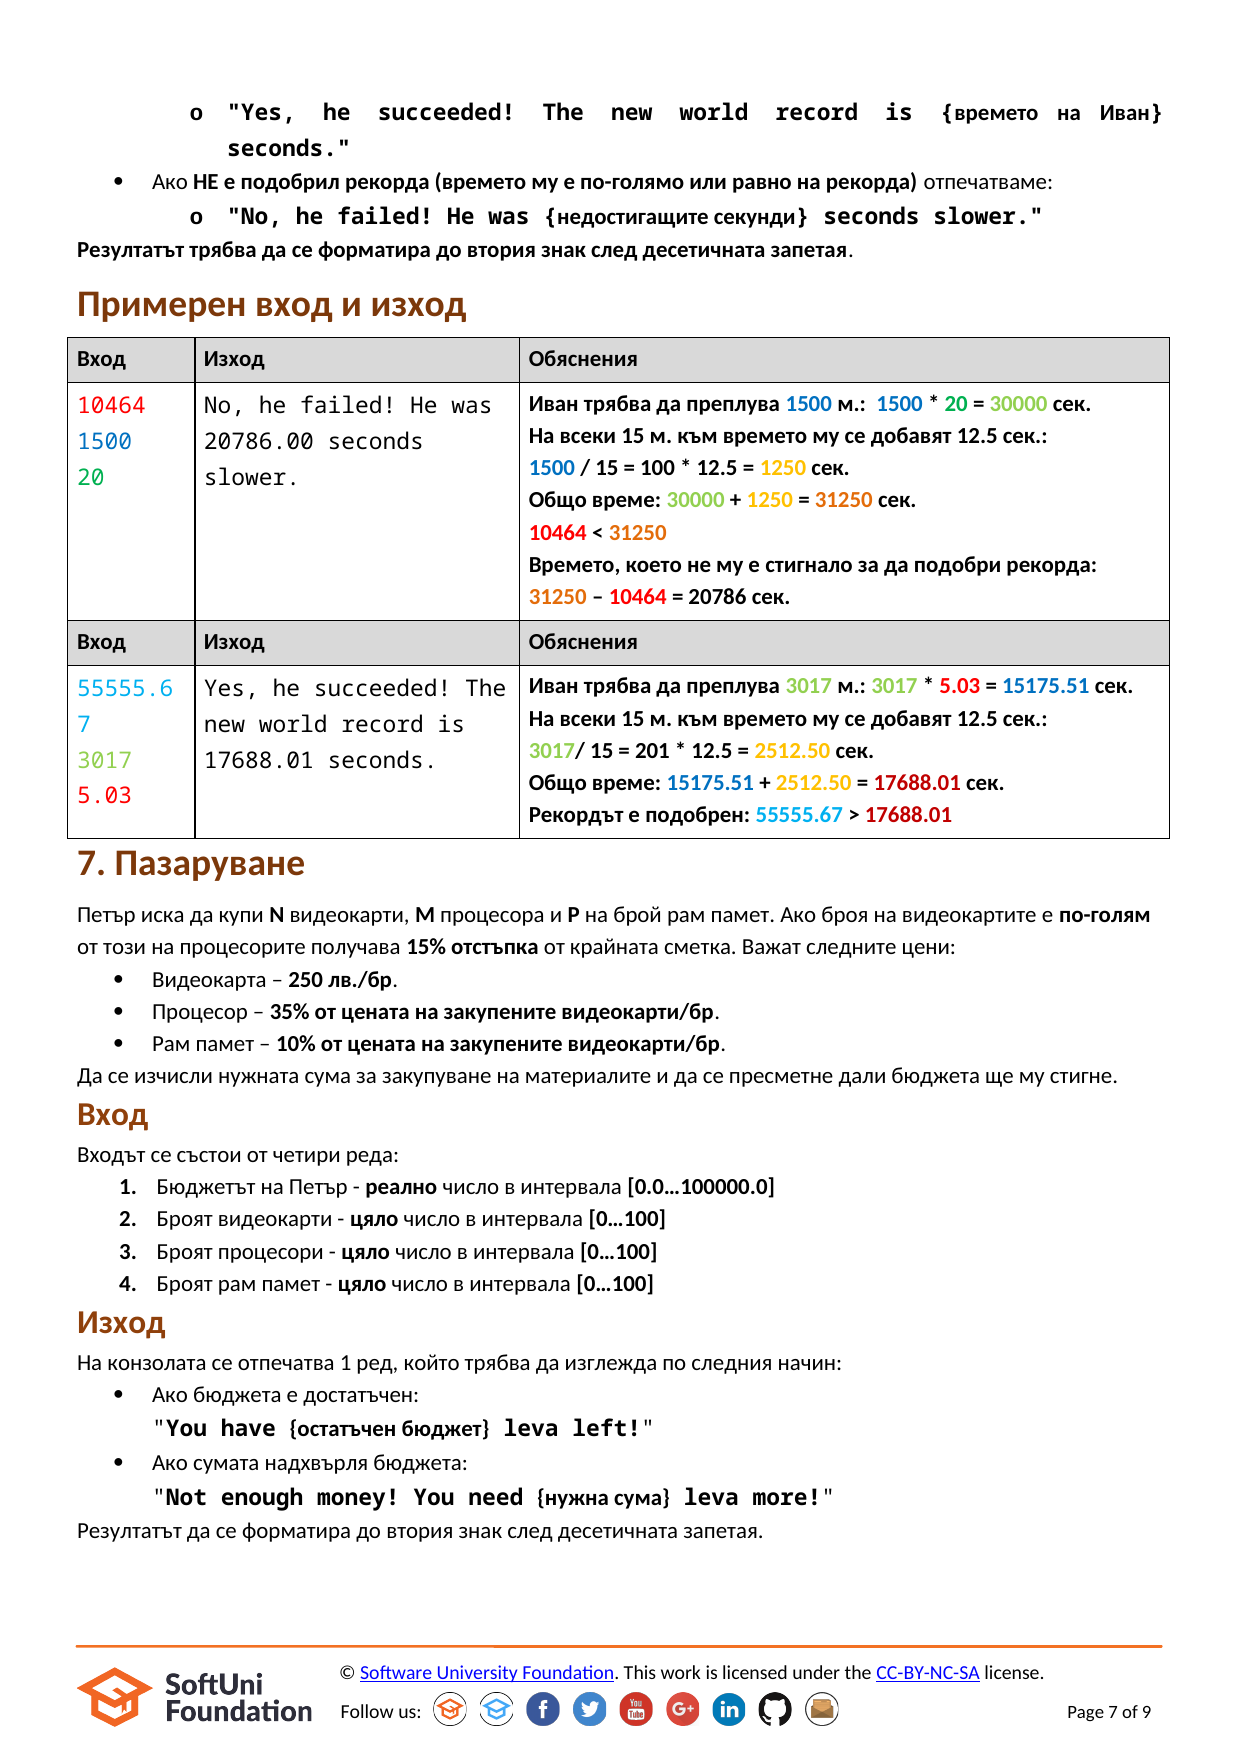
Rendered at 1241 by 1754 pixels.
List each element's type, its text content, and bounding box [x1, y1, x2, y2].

picture [76, 1667, 312, 1727]
text Петър иска да купи N видеокарти, M процесора и P на брой рам памет. Ако броя на видеокартите е по-голям от този на процесорите получава 15% отстъпка от крайната сметка. Важат следните цени: [77, 900, 1163, 961]
table_cell 10464 1500 20 [68, 383, 194, 620]
text Входът се състои от четири реда: [77, 1140, 1163, 1168]
list Ако бюджета е достатъчен: [114, 1380, 1163, 1408]
picture [433, 1692, 467, 1726]
picture [712, 1693, 722, 1703]
list Броят видеокарти - цяло число в интервала [0…100] [119, 1204, 1163, 1233]
picture [736, 1693, 746, 1703]
table_header Вход [68, 338, 194, 382]
table_cell Обяснения [520, 621, 1169, 665]
subtitle Изход [77, 1301, 1163, 1342]
list "You have {остатъчен бюджет} leva left!" [152, 1412, 1163, 1443]
picture [758, 1692, 792, 1726]
table_cell Вход [68, 621, 194, 665]
subtitle 7. Пазаруване [77, 839, 1163, 885]
list Ако НЕ е подобрил рекорда (времето му е по-голямо или равно на рекорда) отпечатваме: [114, 167, 1163, 195]
picture [619, 1692, 653, 1726]
table_header Обяснения [520, 338, 1169, 382]
list "No, he failed! He was {недостигащите секунди} seconds slower." [189, 199, 1163, 231]
table_cell Иван трябва да преплува 1500 м.: 1500 * 20 = 30000 сек. На всеки 15 м. към времето му се добавят 12.5 сек.: 1500 / 15 = 100 * 12.5 = 1250 сек. Общо време: 30000 + 1250 = 31250 сек. 10464 < 31250 Времето, което не му е стигнало за да подобри рекорда: 31250 – 10464 = 20786 сек. [520, 383, 1169, 620]
table_cell Yes, he succeeded! The new world record is 17688.01 seconds. [196, 666, 519, 838]
text Резултатът да се форматира до втория знак след десетичната запетая. [77, 1516, 1163, 1544]
picture [573, 1692, 607, 1726]
table_cell No, he failed! He was 20786.00 seconds slower. [196, 383, 519, 620]
text "Not enough money! You need {нужна сума} leva more!" [152, 1480, 1163, 1512]
picture [727, 1707, 738, 1717]
list "Yes, he succeeded! The new world record is {времето на Иван} seconds." [189, 95, 1163, 163]
list Бюджетът на Петър - реално число в интервала [0.0…100000.0] [119, 1172, 1163, 1200]
picture [712, 1716, 722, 1726]
list Видеокарта – 250 лв./бр. [114, 965, 1163, 993]
list Броят рам памет - цяло число в интервала [0…100] [119, 1269, 1163, 1297]
text Да се изчисли нужната сума за закупуване на материалите и да се пресметне дали бюджета ще му стигне. [77, 1061, 1163, 1089]
picture [736, 1716, 746, 1726]
picture [480, 1692, 513, 1726]
table_header Изход [196, 338, 519, 382]
picture [666, 1692, 700, 1726]
picture [805, 1692, 839, 1726]
list Броят процесори - цяло число в интервала [0…100] [119, 1237, 1163, 1265]
subtitle Примерен вход и изход [77, 280, 1163, 326]
picture [526, 1692, 560, 1726]
text Резултатът трябва да се форматира до втория знак след десетичната запетая. [77, 236, 1163, 264]
list Ако сумата надхвърля бюджета: [114, 1448, 1163, 1476]
text На конзолата се отпечатва 1 ред, който трябва да изглежда по следния начин: [77, 1348, 1163, 1376]
list Процесор – 35% от цената на закупените видеокарти/бр. [114, 997, 1163, 1025]
table_cell 55555.67 3017 5.03 [68, 666, 194, 838]
table_cell Изход [196, 621, 519, 665]
list Рам памет – 10% от цената на закупените видеокарти/бр. [114, 1029, 1163, 1057]
subtitle Вход [77, 1093, 1163, 1134]
table_cell Иван трябва да преплува 3017 м.: 3017 * 5.03 = 15175.51 сек. На всеки 15 м. към времето му се добавят 12.5 сек.: 3017/ 15 = 201 * 12.5 = 2512.50 сек. Общо време: 15175.51 + 2512.50 = 17688.01 сек. Рекордът е подобрен: 55555.67 > 17688.01 [520, 666, 1169, 838]
